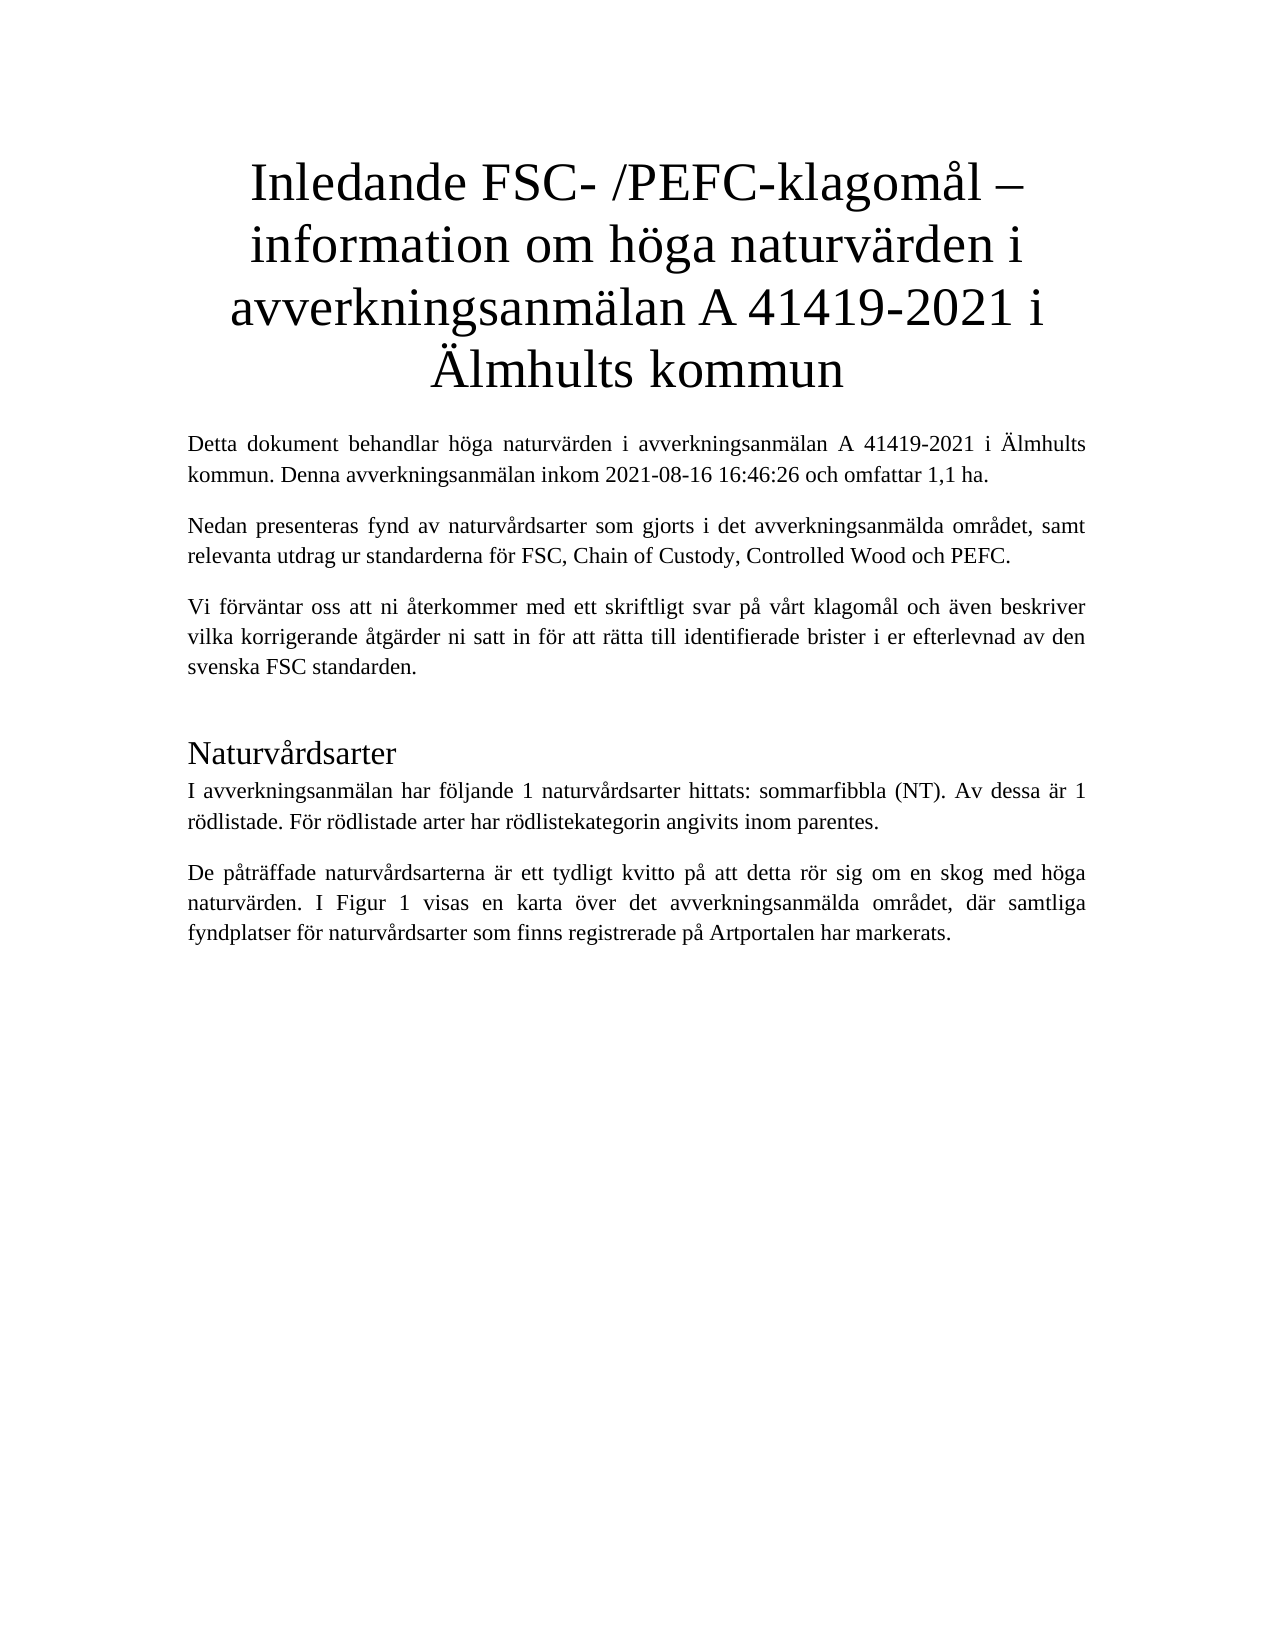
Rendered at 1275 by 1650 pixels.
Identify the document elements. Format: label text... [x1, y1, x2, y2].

title Inledande FSC- /PEFC-klagomål – information om höga naturvärden i avverkningsanmälan A 41419-2021 i Älmhults kommun [187, 150, 1087, 399]
subtitle Naturvårdsarter [187, 733, 1087, 772]
text Detta dokument behandlar höga naturvärden i avverkningsanmälan A 41419-2021 i Älmhults kommun. Denna avverkningsanmälan inkom 2021-08-16 16:46:26 och omfattar 1,1 ha. [187, 430, 1087, 487]
text Vi förväntar oss att ni återkommer med ett skriftligt svar på vårt klagomål och även beskriver vilka korrigerande åtgärder ni satt in för att rätta till identifierade brister i er efterlevnad av den svenska FSC standarden. [187, 593, 1087, 680]
text De påträffade naturvårdsarterna är ett tydligt kvitto på att detta rör sig om en skog med höga naturvärden. I Figur 1 visas en karta över det avverkningsanmälda området, där samtliga fyndplatser för naturvårdsarter som finns registrerade på Artportalen har markerats. [187, 859, 1087, 946]
text Nedan presenteras fynd av naturvårdsarter som gjorts i det avverkningsanmälda området, samt relevanta utdrag ur standarderna för FSC, Chain of Custody, Controlled Wood och PEFC. [187, 512, 1087, 568]
text I avverkningsanmälan har följande 1 naturvårdsarter hittats: sommarfibbla (NT). Av dessa är 1 rödlistade. För rödlistade arter har rödlistekategorin angivits inom parentes. [187, 778, 1087, 834]
